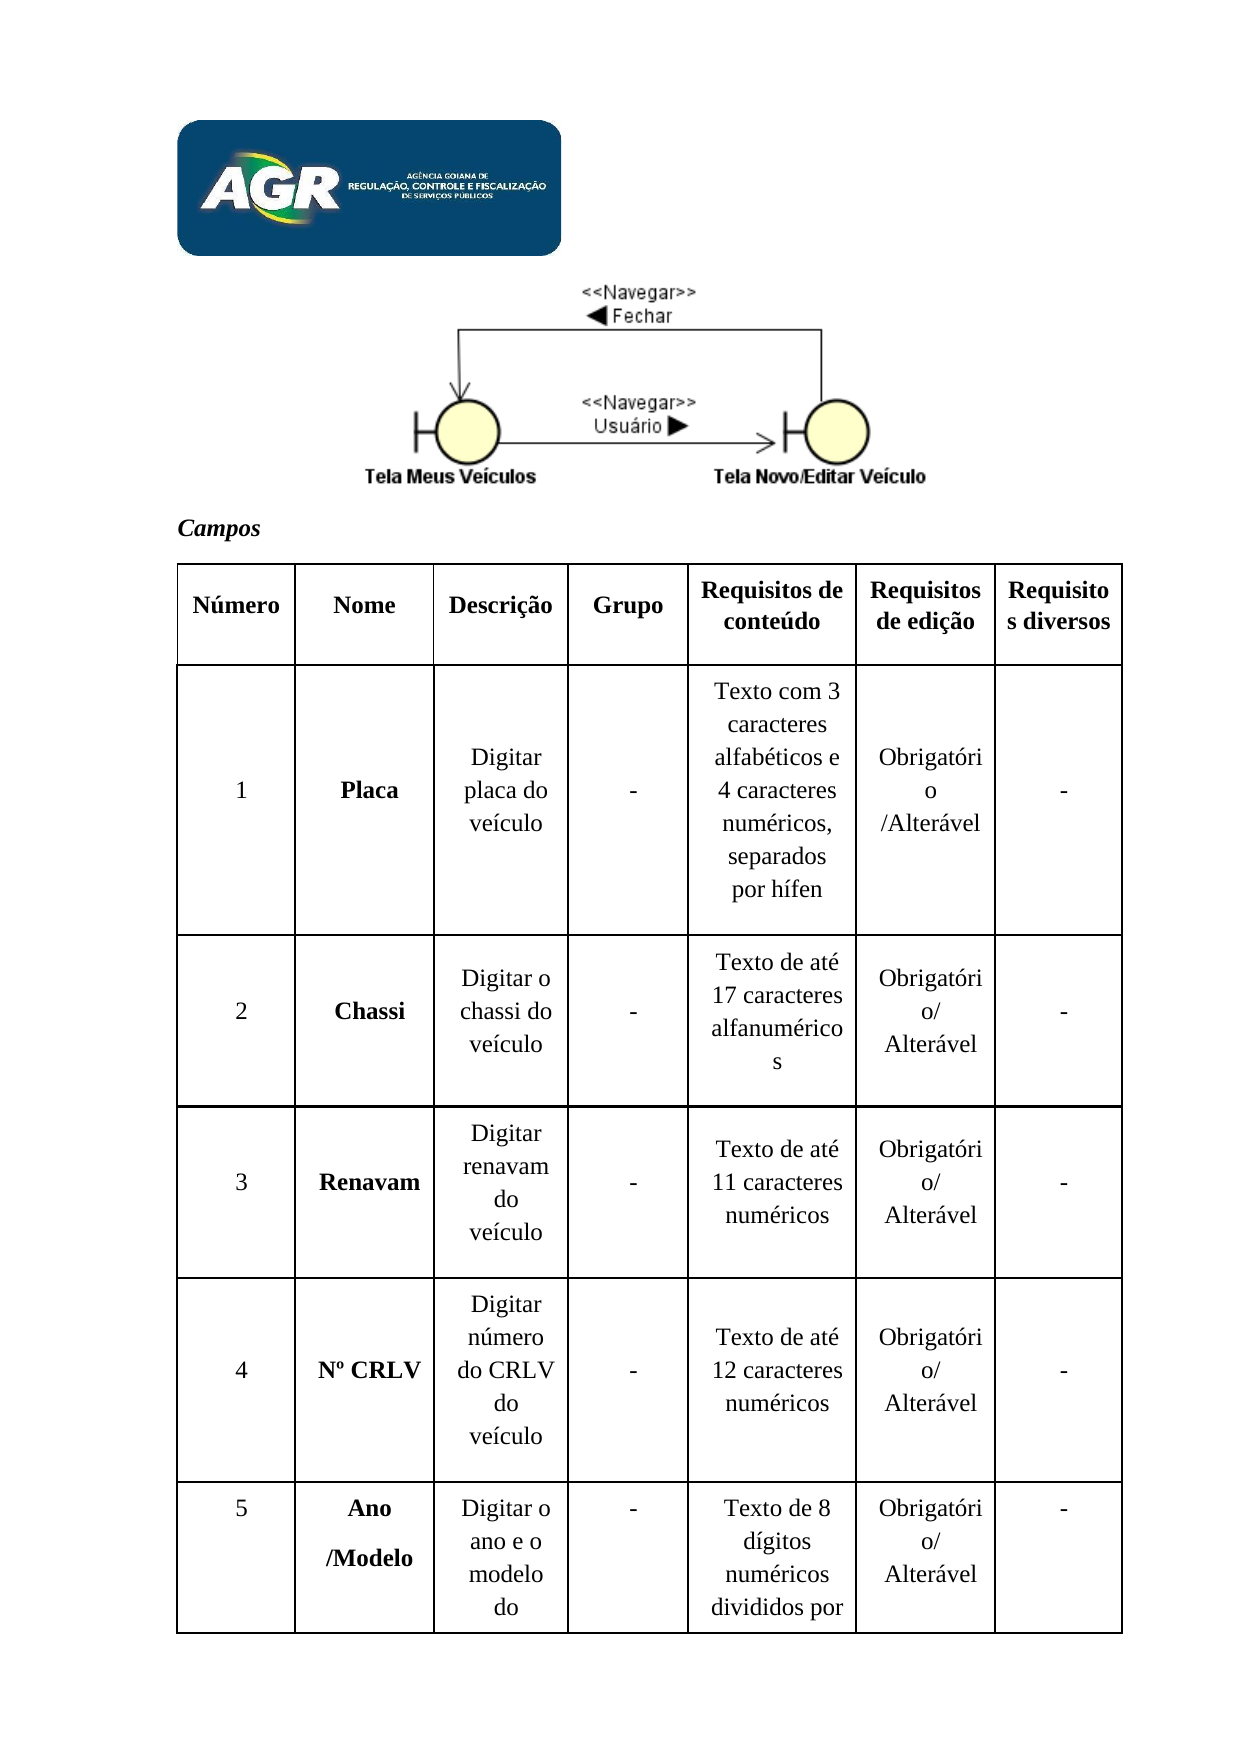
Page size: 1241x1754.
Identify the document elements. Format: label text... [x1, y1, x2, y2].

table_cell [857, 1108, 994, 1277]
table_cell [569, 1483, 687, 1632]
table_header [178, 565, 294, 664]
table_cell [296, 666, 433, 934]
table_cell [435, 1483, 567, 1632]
picture [177, 120, 562, 256]
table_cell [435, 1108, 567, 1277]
text Campos [177, 513, 1122, 542]
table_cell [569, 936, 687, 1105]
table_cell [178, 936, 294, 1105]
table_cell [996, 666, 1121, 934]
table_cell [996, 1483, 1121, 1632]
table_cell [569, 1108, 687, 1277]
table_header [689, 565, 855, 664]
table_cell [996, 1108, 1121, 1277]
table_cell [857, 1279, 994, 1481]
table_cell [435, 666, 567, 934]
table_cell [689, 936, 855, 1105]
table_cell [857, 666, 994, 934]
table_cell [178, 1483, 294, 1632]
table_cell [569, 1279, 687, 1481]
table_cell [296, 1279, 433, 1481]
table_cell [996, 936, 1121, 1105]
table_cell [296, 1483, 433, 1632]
picture [353, 280, 946, 493]
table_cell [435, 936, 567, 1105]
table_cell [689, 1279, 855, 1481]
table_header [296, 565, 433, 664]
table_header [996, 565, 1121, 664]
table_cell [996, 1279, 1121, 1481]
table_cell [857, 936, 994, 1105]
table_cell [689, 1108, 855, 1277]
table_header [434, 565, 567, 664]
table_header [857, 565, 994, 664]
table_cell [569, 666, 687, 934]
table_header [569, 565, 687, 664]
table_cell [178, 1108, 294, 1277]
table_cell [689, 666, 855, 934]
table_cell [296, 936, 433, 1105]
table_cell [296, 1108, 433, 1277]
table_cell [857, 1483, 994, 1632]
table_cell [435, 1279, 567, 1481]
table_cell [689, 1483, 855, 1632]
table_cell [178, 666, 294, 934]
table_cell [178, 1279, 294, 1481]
